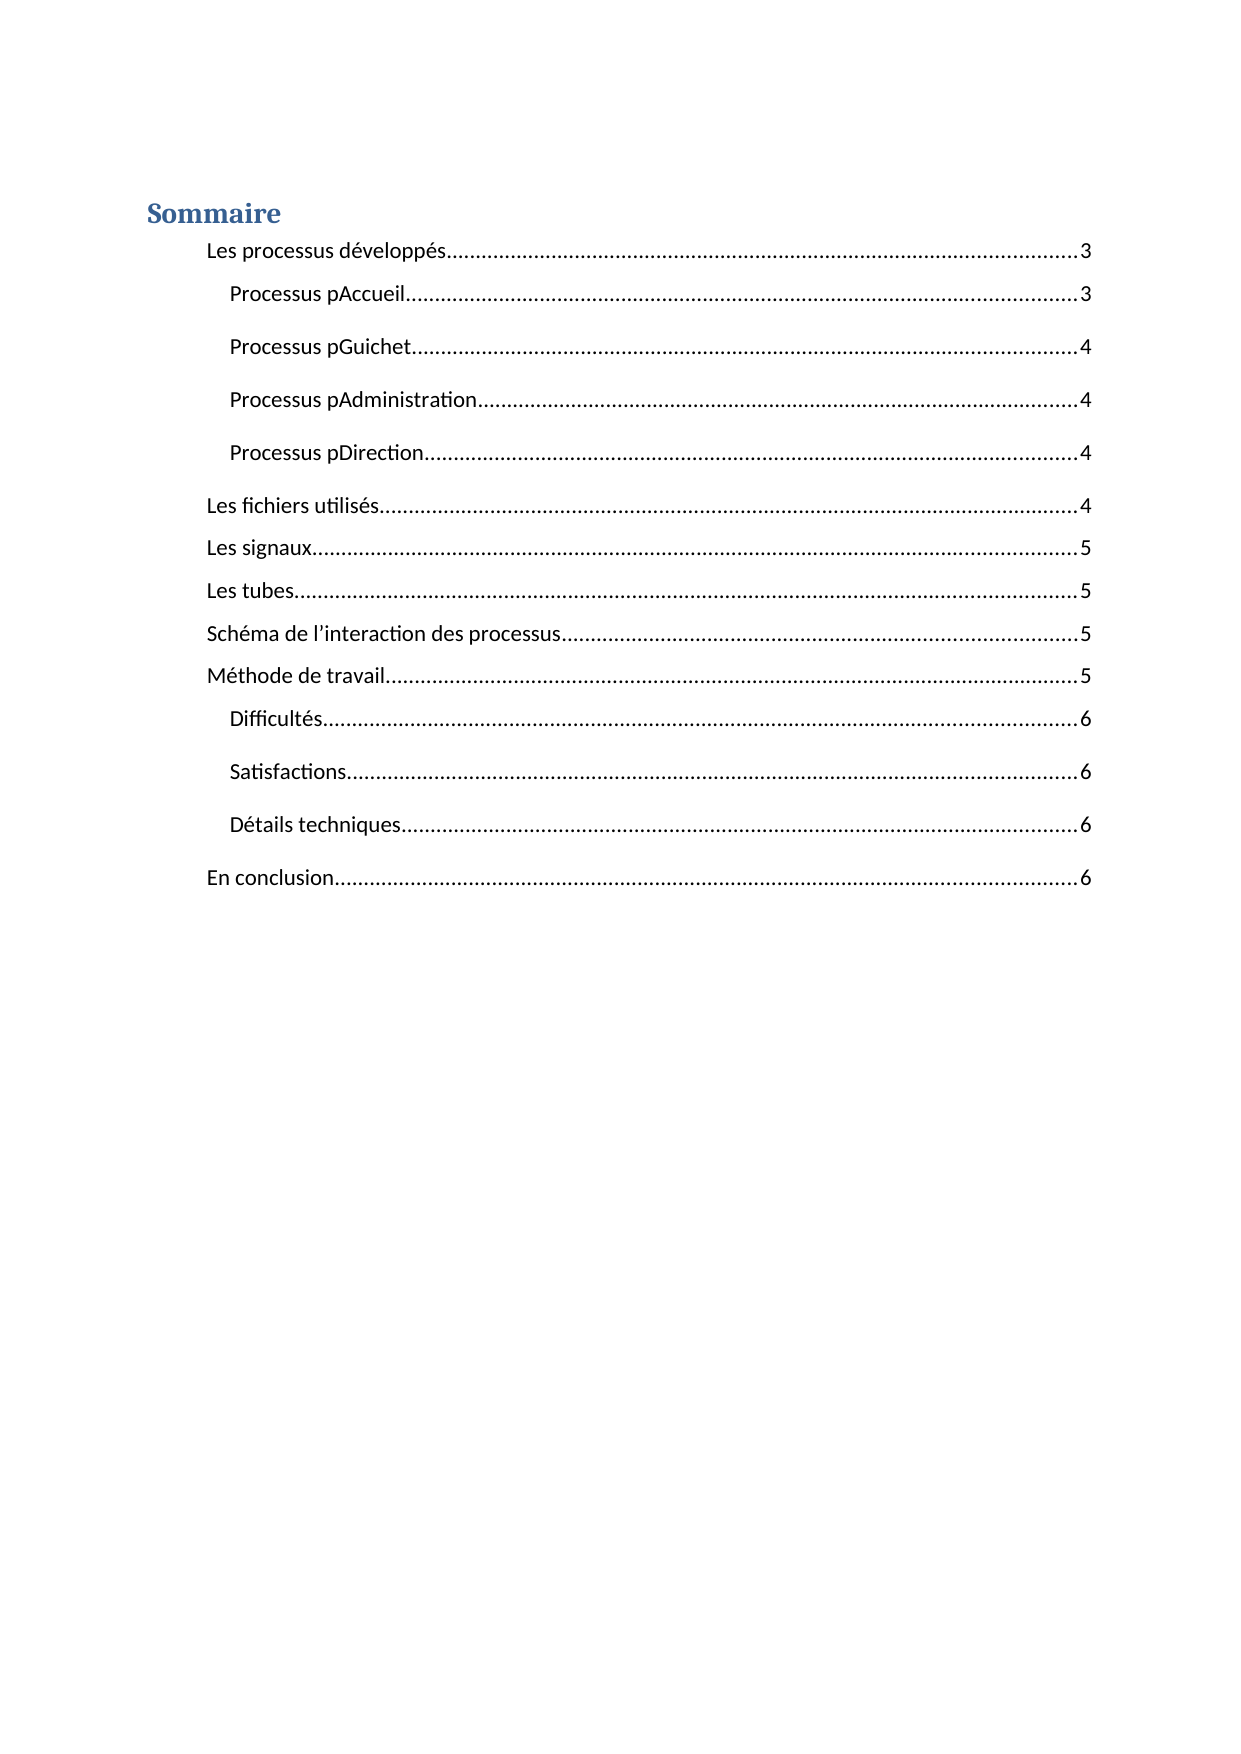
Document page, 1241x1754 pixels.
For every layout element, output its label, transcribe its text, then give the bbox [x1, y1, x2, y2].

text Processus pAccueil 3 [171, 279, 1093, 307]
text Méthode de travail 5 [148, 661, 1093, 689]
text Processus pDirection 4 [171, 438, 1093, 466]
text Les tubes 5 [148, 576, 1093, 604]
text Les processus développés 3 [148, 236, 1093, 264]
text Schéma de l’interaction des processus 5 [148, 619, 1093, 647]
text Les fichiers utilisés 4 [148, 491, 1093, 519]
text Processus pAdministration 4 [171, 385, 1093, 413]
subtitle Sommaire [148, 198, 1093, 231]
text Processus pGuichet 4 [171, 332, 1093, 360]
text Détails techniques 6 [171, 810, 1093, 838]
text Difficultés 6 [171, 704, 1093, 732]
text Les signaux 5 [148, 533, 1093, 561]
text Satisfactions 6 [171, 757, 1093, 785]
text En conclusion 6 [148, 863, 1093, 891]
